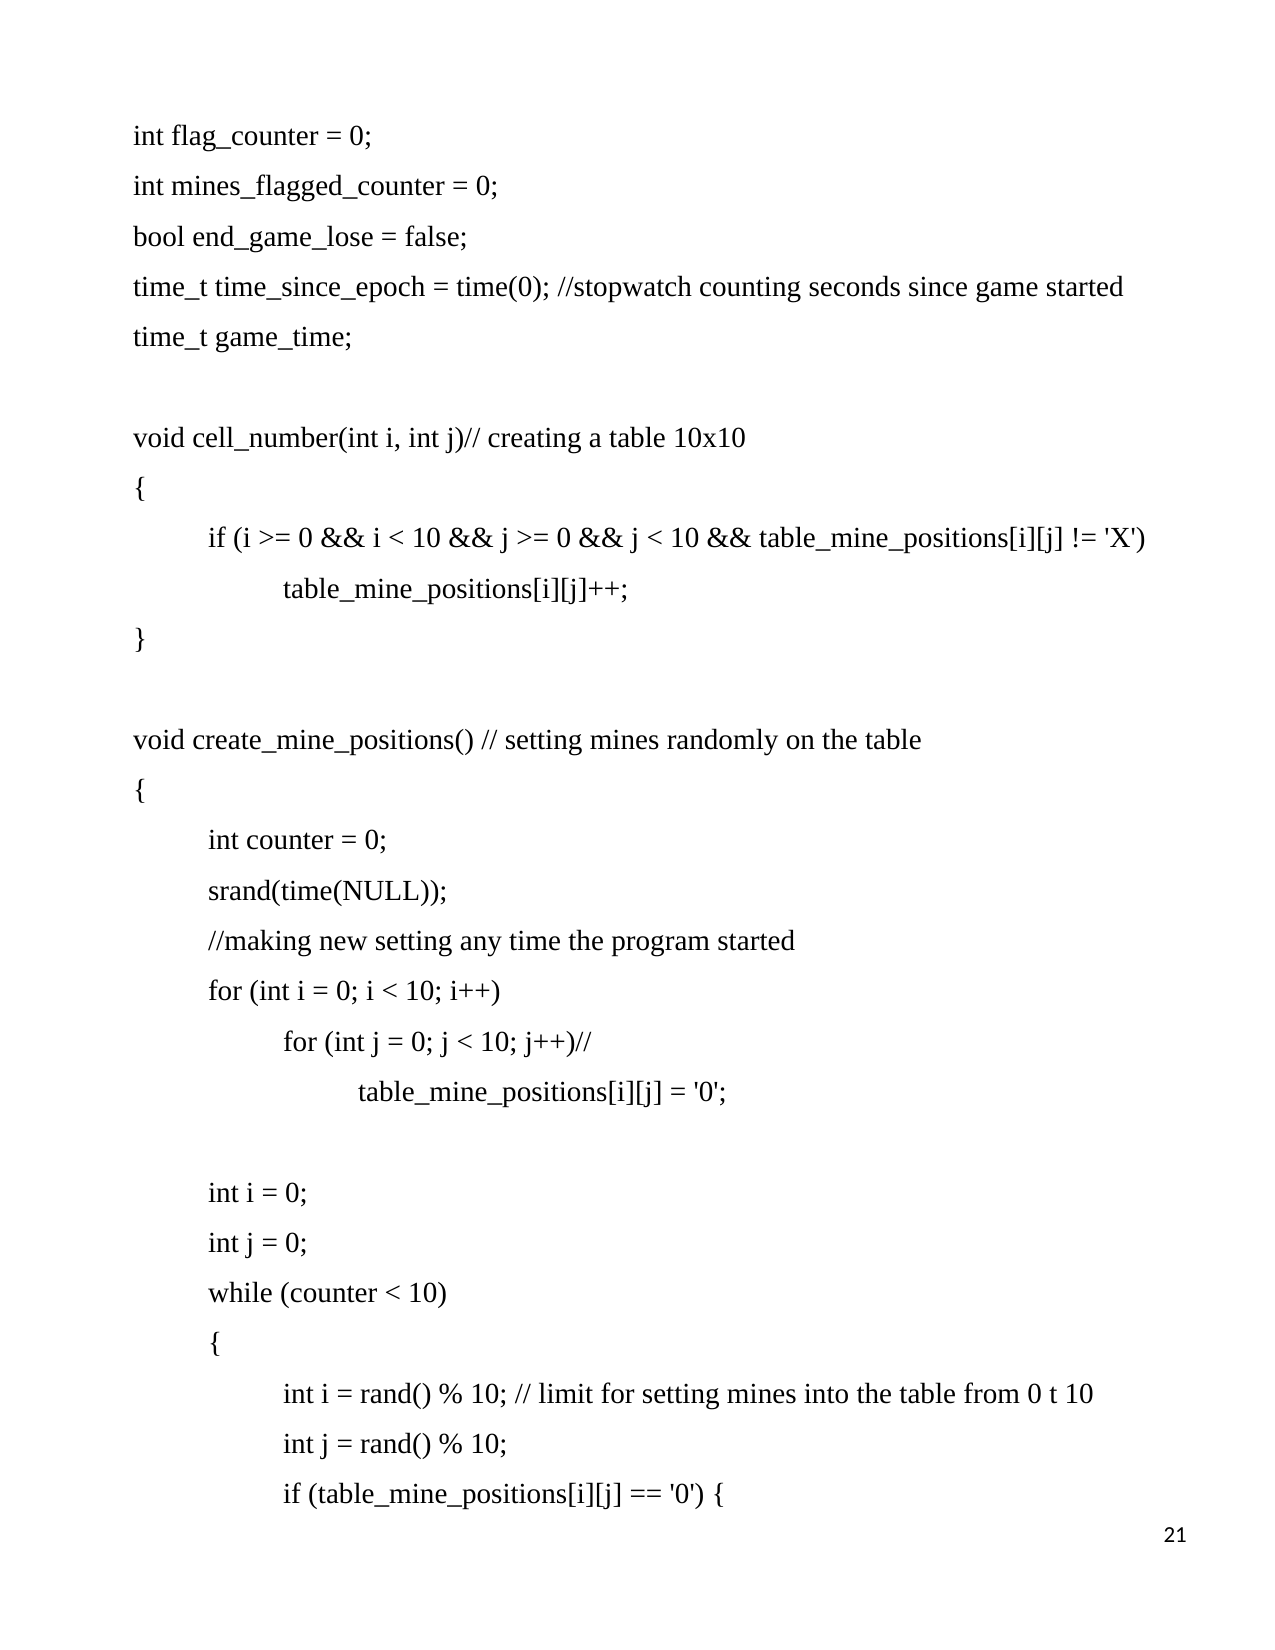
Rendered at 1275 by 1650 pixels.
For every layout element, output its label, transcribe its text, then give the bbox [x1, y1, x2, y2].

text { [133, 772, 1186, 806]
text table_mine_positions[i][j]++; [133, 571, 1186, 604]
text int j = rand() % 10; [133, 1426, 1186, 1460]
text { [133, 1326, 1186, 1359]
text void create_mine_positions() // setting mines randomly on the table [133, 722, 1186, 755]
text while (counter < 10) [133, 1275, 1186, 1309]
text void cell_number(int i, int j)// creating a table 10x10 [133, 420, 1186, 453]
text //making new setting any time the program started [133, 923, 1186, 957]
text table_mine_positions[i][j] = '0'; [133, 1074, 1186, 1108]
text for (int i = 0; i < 10; i++) [133, 973, 1186, 1007]
text int flag_counter = 0; [133, 118, 1186, 152]
text srand(time(NULL)); [133, 873, 1186, 906]
text bool end_game_lose = false; [133, 219, 1186, 252]
text } [133, 621, 1186, 655]
text int mines_flagged_counter = 0; [133, 168, 1186, 202]
text int j = 0; [133, 1225, 1186, 1258]
text if (table_mine_positions[i][j] == '0') { [133, 1477, 1186, 1510]
text int counter = 0; [133, 822, 1186, 856]
text int i = rand() % 10; // limit for setting mines into the table from 0 t 10 [133, 1376, 1186, 1409]
text time_t game_time; [133, 319, 1186, 353]
text for (int j = 0; j < 10; j++)// [133, 1024, 1186, 1057]
text if (i >= 0 && i < 10 && j >= 0 && j < 10 && table_mine_positions[i][j] != 'X') [133, 521, 1186, 554]
text time_t time_since_epoch = time(0); //stopwatch counting seconds since game started [133, 269, 1186, 303]
text { [133, 470, 1186, 504]
text int i = 0; [133, 1175, 1186, 1208]
